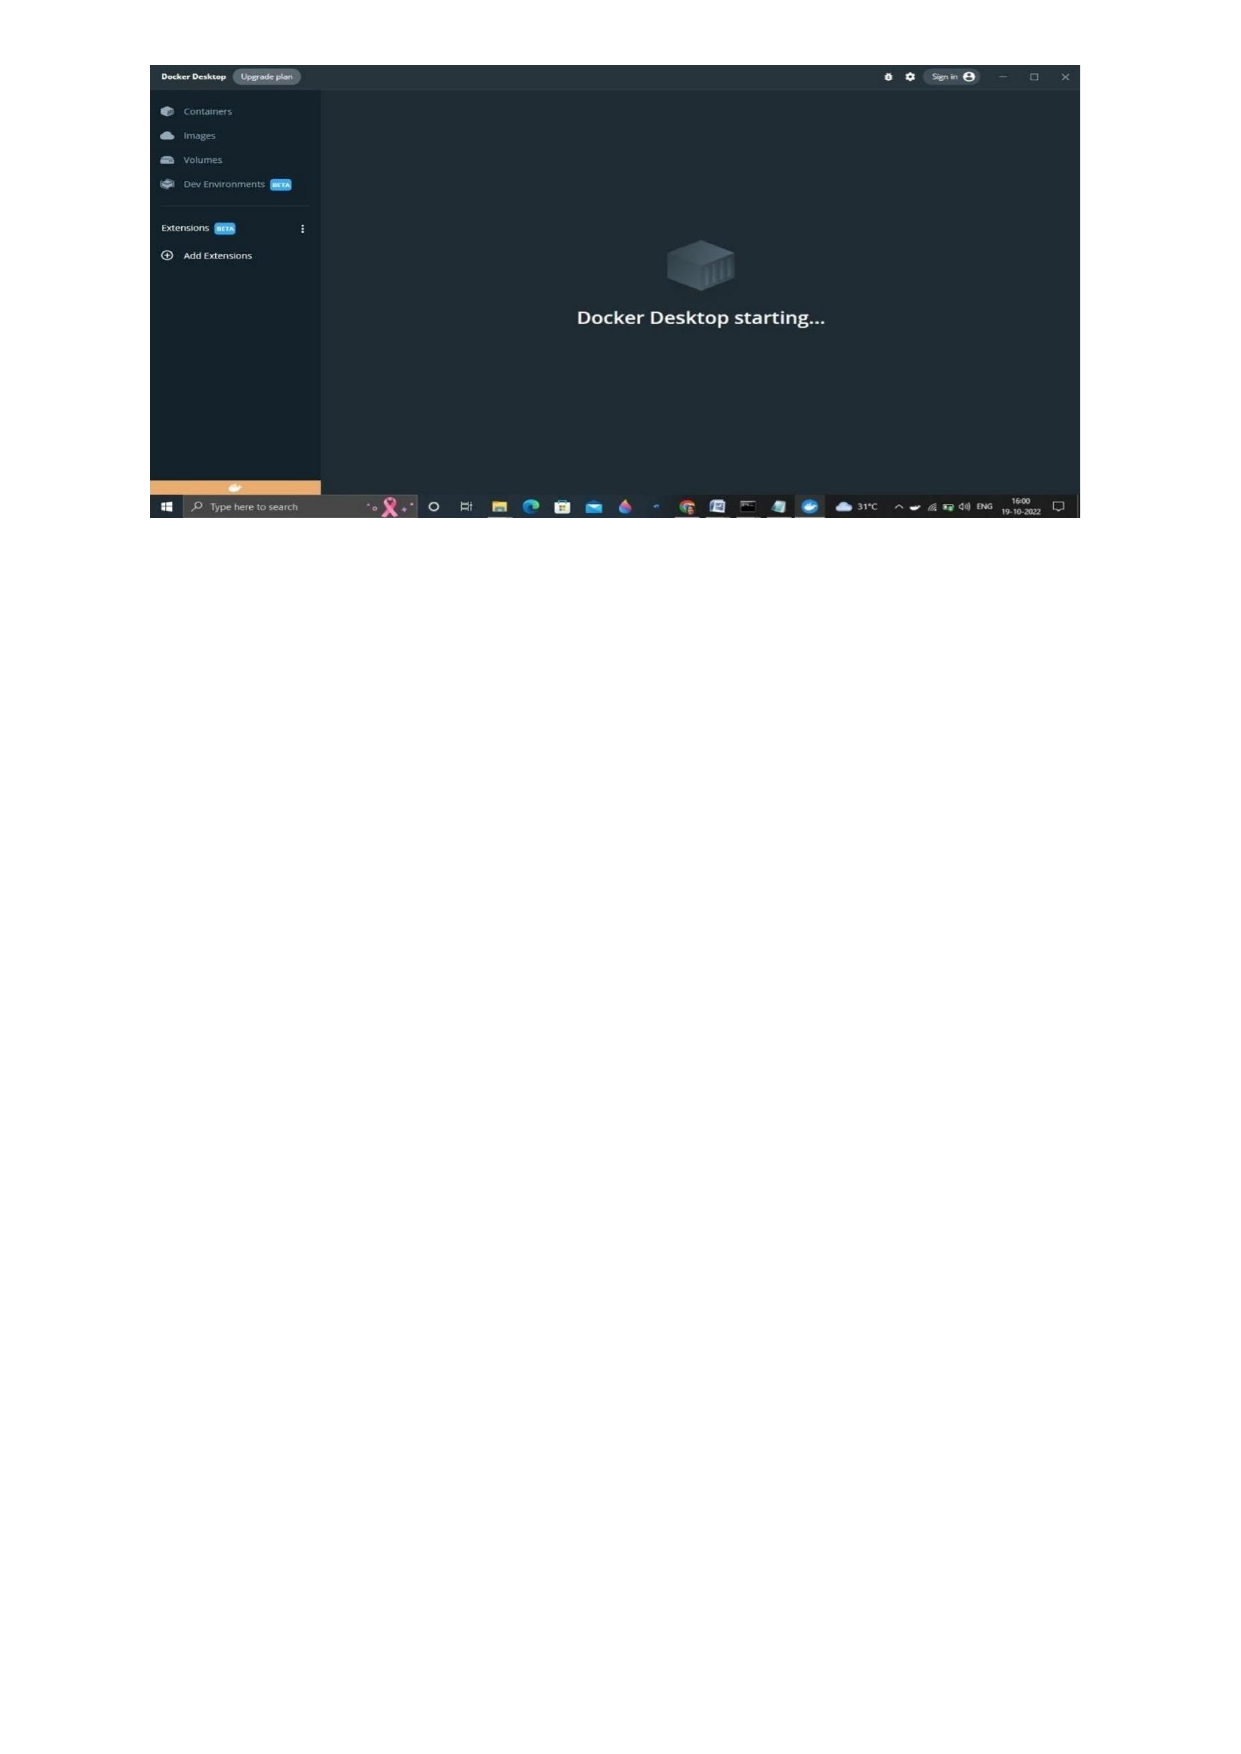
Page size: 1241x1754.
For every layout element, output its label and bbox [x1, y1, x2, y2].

picture [150, 65, 1081, 518]
